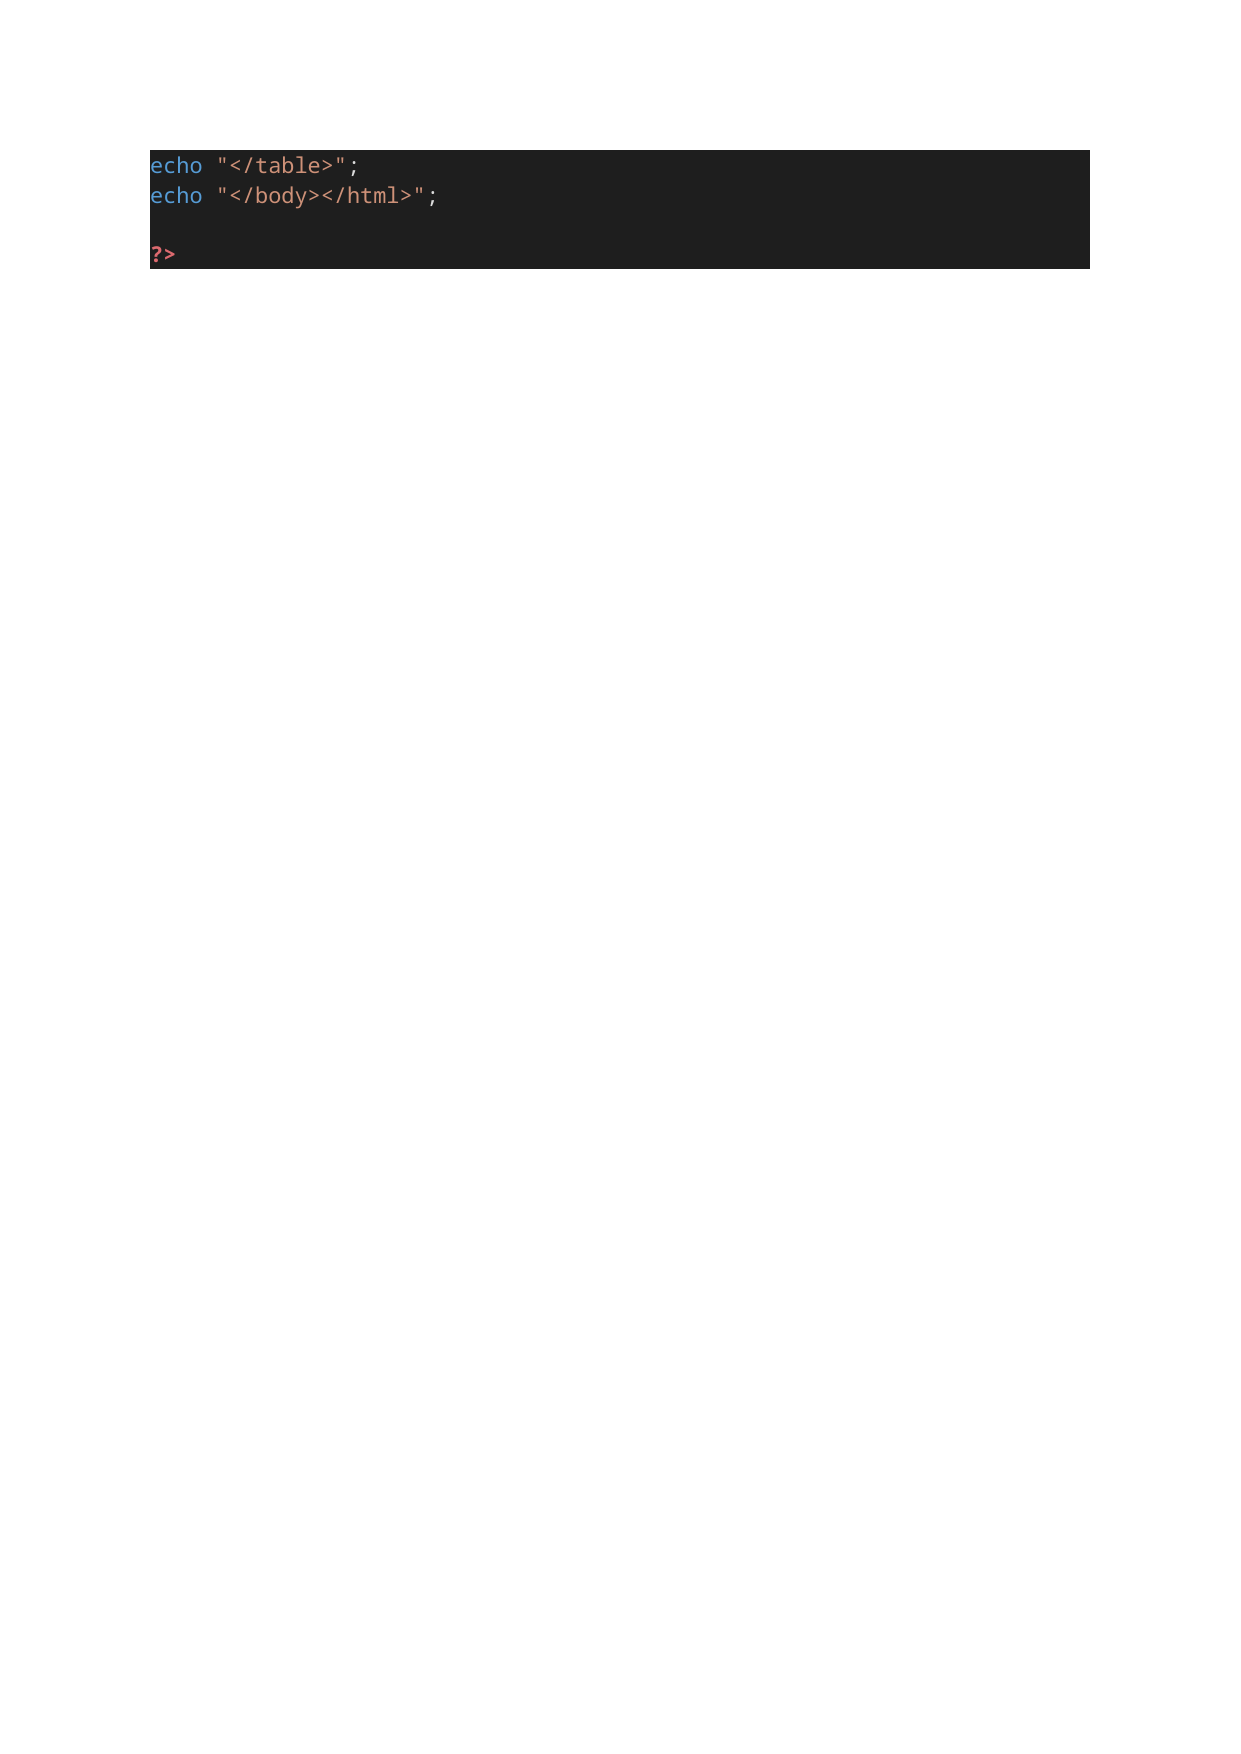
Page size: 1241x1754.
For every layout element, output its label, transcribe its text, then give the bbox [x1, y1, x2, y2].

text echo "</table>"; [150, 150, 1090, 180]
text ?> [150, 239, 1090, 269]
text echo "</body></html>"; [150, 180, 1090, 209]
